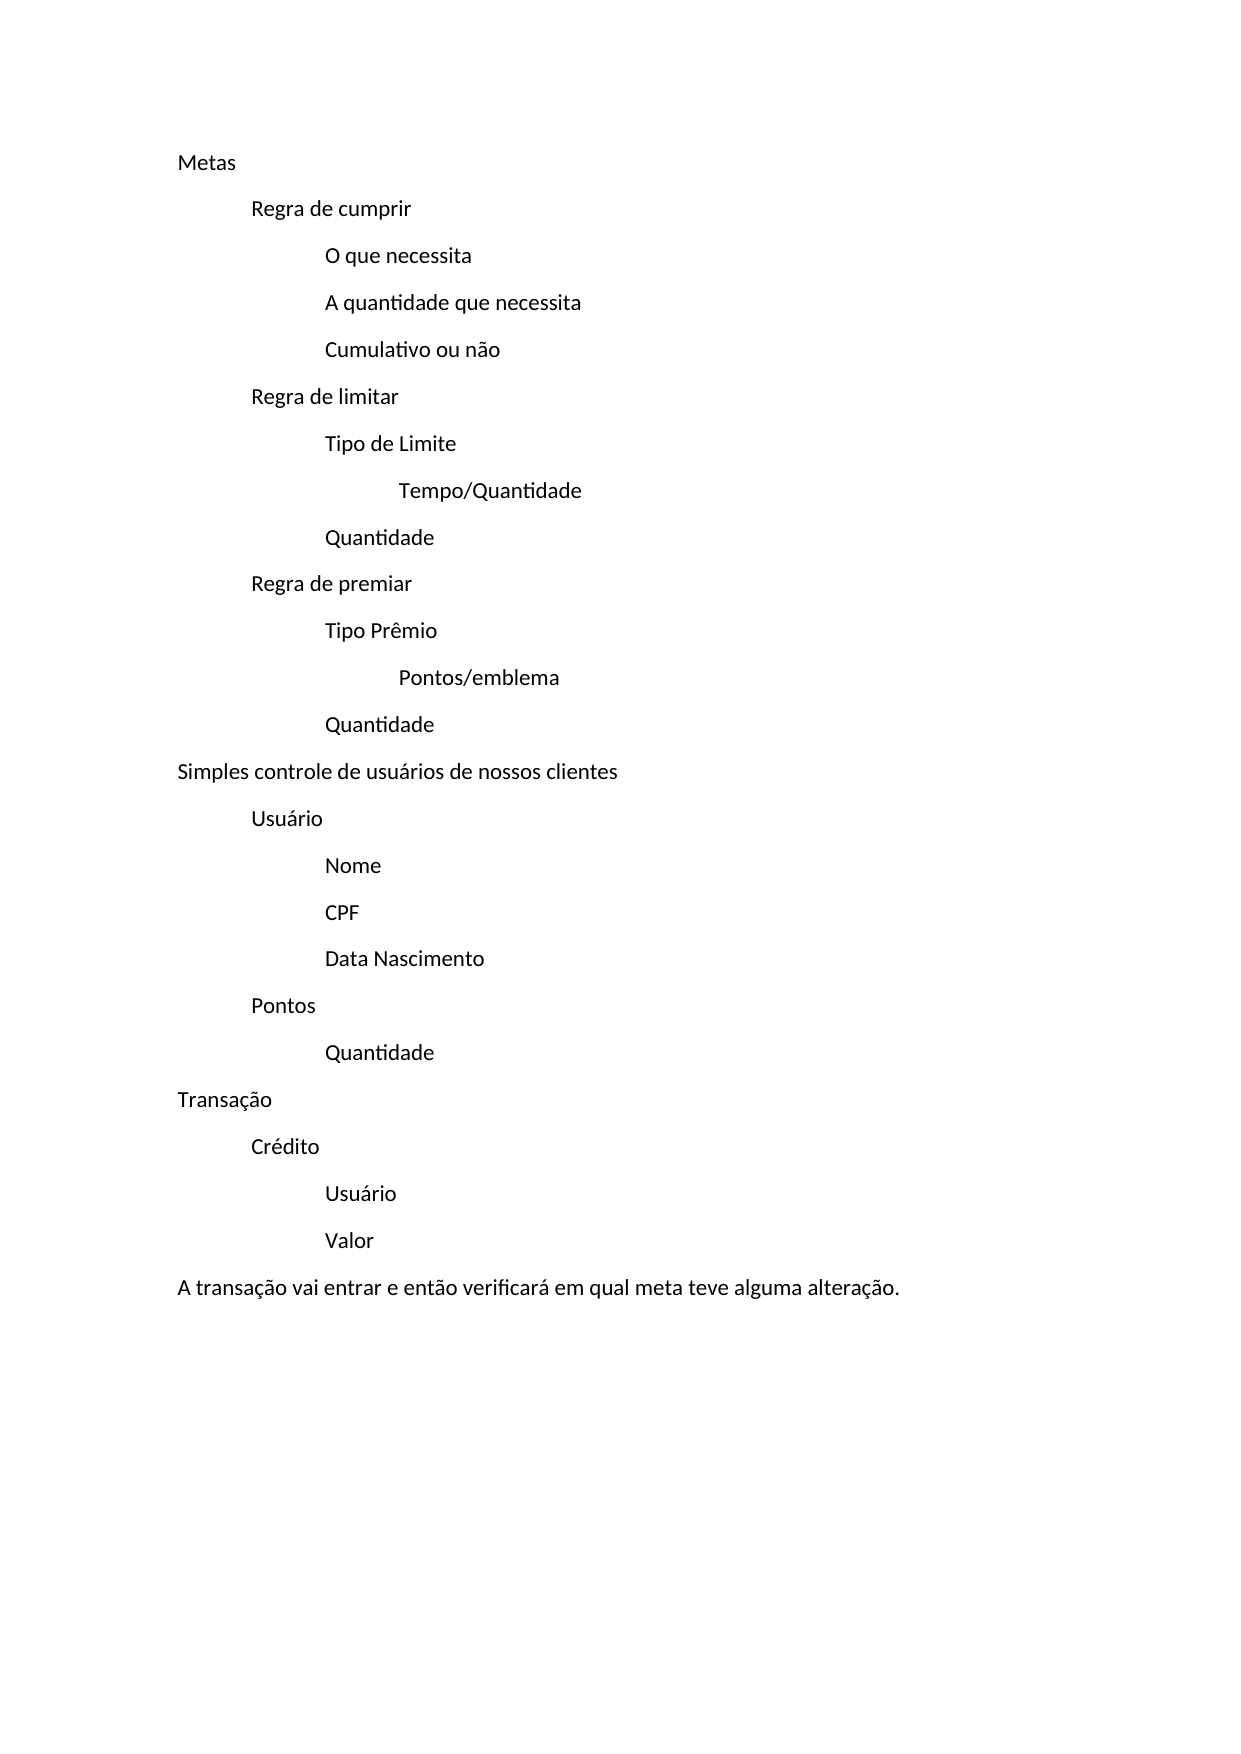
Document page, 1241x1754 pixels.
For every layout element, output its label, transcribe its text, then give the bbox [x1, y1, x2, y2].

text Usuário [177, 804, 1063, 832]
text Data Nascimento [177, 944, 1063, 972]
text Cumulativo ou não [177, 335, 1063, 363]
text Valor [177, 1226, 1063, 1254]
text Tipo Prêmio [177, 616, 1063, 644]
text Regra de cumprir [177, 194, 1063, 222]
text Nome [177, 851, 1063, 879]
text CPF [177, 898, 1063, 926]
text Regra de premiar [177, 569, 1063, 597]
text Quantidade [177, 710, 1063, 738]
text Metas [177, 148, 1063, 176]
text Regra de limitar [177, 382, 1063, 410]
text Quantidade [177, 1038, 1063, 1066]
text Tempo/Quantidade [177, 476, 1063, 504]
text Usuário [177, 1179, 1063, 1207]
text O que necessita [177, 241, 1063, 269]
text A transação vai entrar e então verificará em qual meta teve alguma alteração. [177, 1273, 1063, 1301]
text Tipo de Limite [177, 429, 1063, 457]
text Pontos [177, 991, 1063, 1019]
text Simples controle de usuários de nossos clientes [177, 757, 1063, 785]
text Pontos/emblema [177, 663, 1063, 691]
text A quantidade que necessita [177, 288, 1063, 316]
text Quantidade [177, 523, 1063, 551]
text Transação [177, 1085, 1063, 1113]
text Crédito [177, 1132, 1063, 1160]
